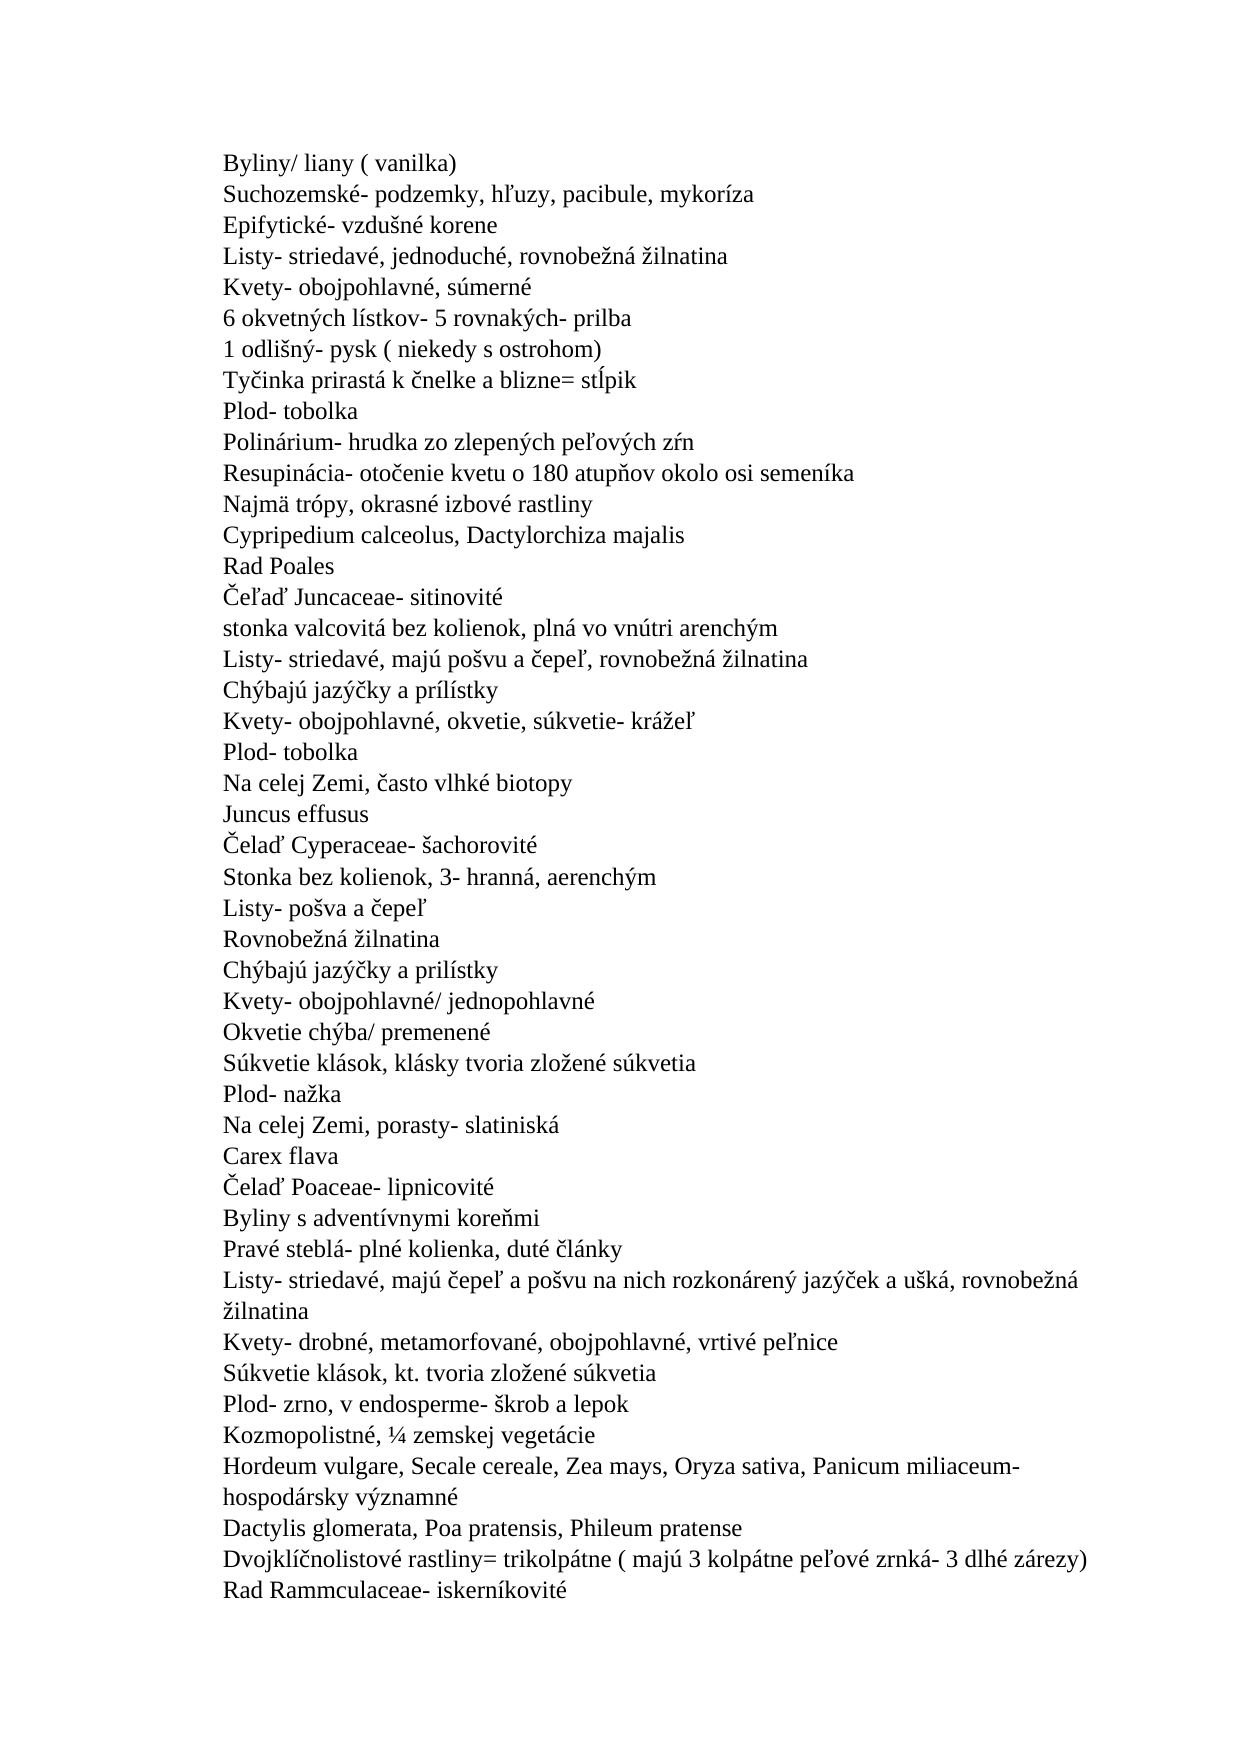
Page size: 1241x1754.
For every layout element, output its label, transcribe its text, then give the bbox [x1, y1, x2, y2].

list Polinárium- hrudka zo zlepených peľových zŕn [223, 427, 1093, 456]
list Juncus effusus [223, 799, 1093, 828]
list Resupinácia- otočenie kvetu o 180 atupňov okolo osi semeníka [223, 458, 1093, 487]
list Kozmopolistné, ¼ zemskej vegetácie [223, 1420, 1093, 1449]
list Epifytické- vzdušné korene [223, 210, 1093, 238]
list Kvety- obojpohlavné, okvetie, súkvetie- krážeľ [223, 706, 1093, 735]
list 1 odlišný- pysk ( niekedy s ostrohom) [223, 334, 1093, 363]
list Suchozemské- podzemky, hľuzy, pacibule, mykoríza [223, 179, 1093, 207]
list Listy- striedavé, majú pošvu a čepeľ, rovnobežná žilnatina [223, 644, 1093, 673]
list Byliny s adventívnymi koreňmi [223, 1203, 1093, 1232]
list Rovnobežná žilnatina [223, 924, 1093, 952]
list Carex flava [223, 1141, 1093, 1170]
list Súkvetie klások, klásky tvoria zložené súkvetia [223, 1048, 1093, 1077]
list Listy- striedavé, majú čepeľ a pošvu na nich rozkonárený jazýček a ušká, rovnobežná žilnatina [223, 1265, 1093, 1325]
list Dvojklíčnolistové rastliny= trikolpátne ( majú 3 kolpátne peľové zrnká- 3 dlhé zárezy) [223, 1544, 1093, 1573]
list Súkvetie klások, kt. tvoria zložené súkvetia [223, 1358, 1093, 1387]
list Cypripedium calceolus, Dactylorchiza majalis [223, 520, 1093, 549]
list Stonka bez kolienok, 3- hranná, aerenchým [223, 862, 1093, 890]
list Listy- striedavé, jednoduché, rovnobežná žilnatina [223, 241, 1093, 269]
list Na celej Zemi, porasty- slatiniská [223, 1110, 1093, 1139]
list Hordeum vulgare, Secale cereale, Zea mays, Oryza sativa, Panicum miliaceum- hospodársky významné [223, 1451, 1093, 1511]
list Čelaď Cyperaceae- šachorovité [223, 831, 1093, 859]
list Plod- tobolka [223, 396, 1093, 425]
list Plod- tobolka [223, 737, 1093, 766]
list Chýbajú jazýčky a prílístky [223, 675, 1093, 704]
list Čeľaď Juncaceae- sitinovité stonka valcovitá bez kolienok, plná vo vnútri arenchým [223, 582, 1093, 642]
list Rad Rammculaceae- iskerníkovité [223, 1576, 1093, 1604]
list Tyčinka prirastá k čnelke a blizne= stĺpik [223, 365, 1093, 394]
list Okvetie chýba/ premenené [223, 1017, 1093, 1046]
list Najmä trópy, okrasné izbové rastliny [223, 489, 1093, 518]
list Listy- pošva a čepeľ [223, 893, 1093, 921]
list Kvety- obojpohlavné/ jednopohlavné [223, 986, 1093, 1014]
list 6 okvetných lístkov- 5 rovnakých- prilba [223, 303, 1093, 332]
list Plod- zrno, v endosperme- škrob a lepok [223, 1389, 1093, 1418]
list Dactylis glomerata, Poa pratensis, Phileum pratense [223, 1513, 1093, 1542]
list Byliny/ liany ( vanilka) [223, 148, 1093, 176]
list Chýbajú jazýčky a prilístky [223, 955, 1093, 983]
list Pravé steblá- plné kolienka, duté články [223, 1234, 1093, 1263]
list Kvety- drobné, metamorfované, obojpohlavné, vrtivé peľnice [223, 1327, 1093, 1356]
list Čelaď Poaceae- lipnicovité [223, 1172, 1093, 1201]
list Kvety- obojpohlavné, súmerné [223, 272, 1093, 301]
list Rad Poales [223, 551, 1093, 580]
list Na celej Zemi, často vlhké biotopy [223, 768, 1093, 797]
list Plod- nažka [223, 1079, 1093, 1108]
